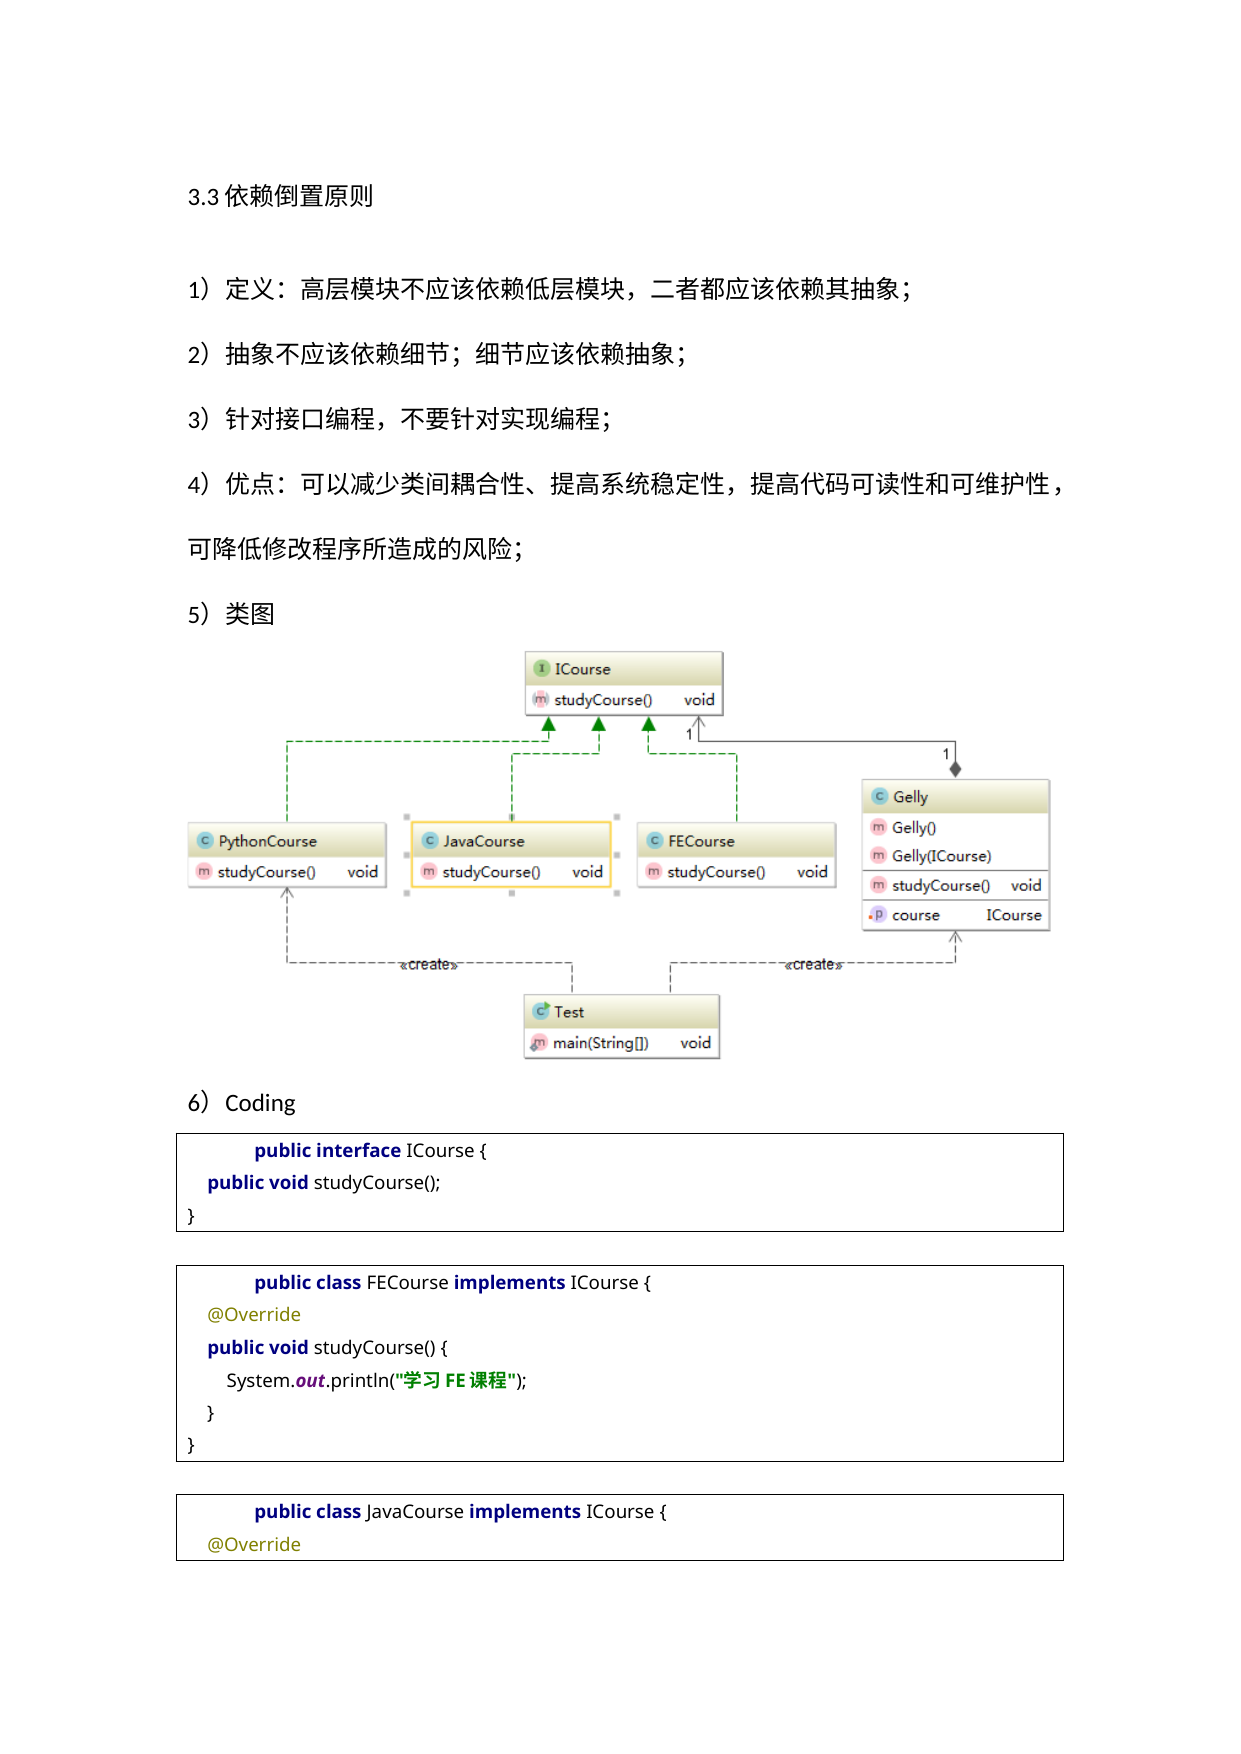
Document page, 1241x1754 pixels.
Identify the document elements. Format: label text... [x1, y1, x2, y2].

list Coding [187, 1068, 1053, 1133]
list 定义：高层模块不应该依赖低层模块，二者都应该依赖其抽象； [187, 255, 1053, 320]
subtitle 3.3依赖倒置原则 [187, 162, 1053, 227]
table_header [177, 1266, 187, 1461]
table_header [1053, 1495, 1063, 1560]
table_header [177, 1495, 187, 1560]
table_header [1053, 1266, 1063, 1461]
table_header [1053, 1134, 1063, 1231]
list 类图 [187, 580, 1053, 645]
picture [187, 645, 1052, 1063]
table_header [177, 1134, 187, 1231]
list 针对接口编程，不要针对实现编程； [187, 385, 1053, 450]
list 优点：可以减少类间耦合性、提高系统稳定性，提高代码可读性和可维护性，可降低修改程序所造成的风险； [187, 450, 1053, 580]
list 抽象不应该依赖细节；细节应该依赖抽象； [187, 320, 1053, 385]
